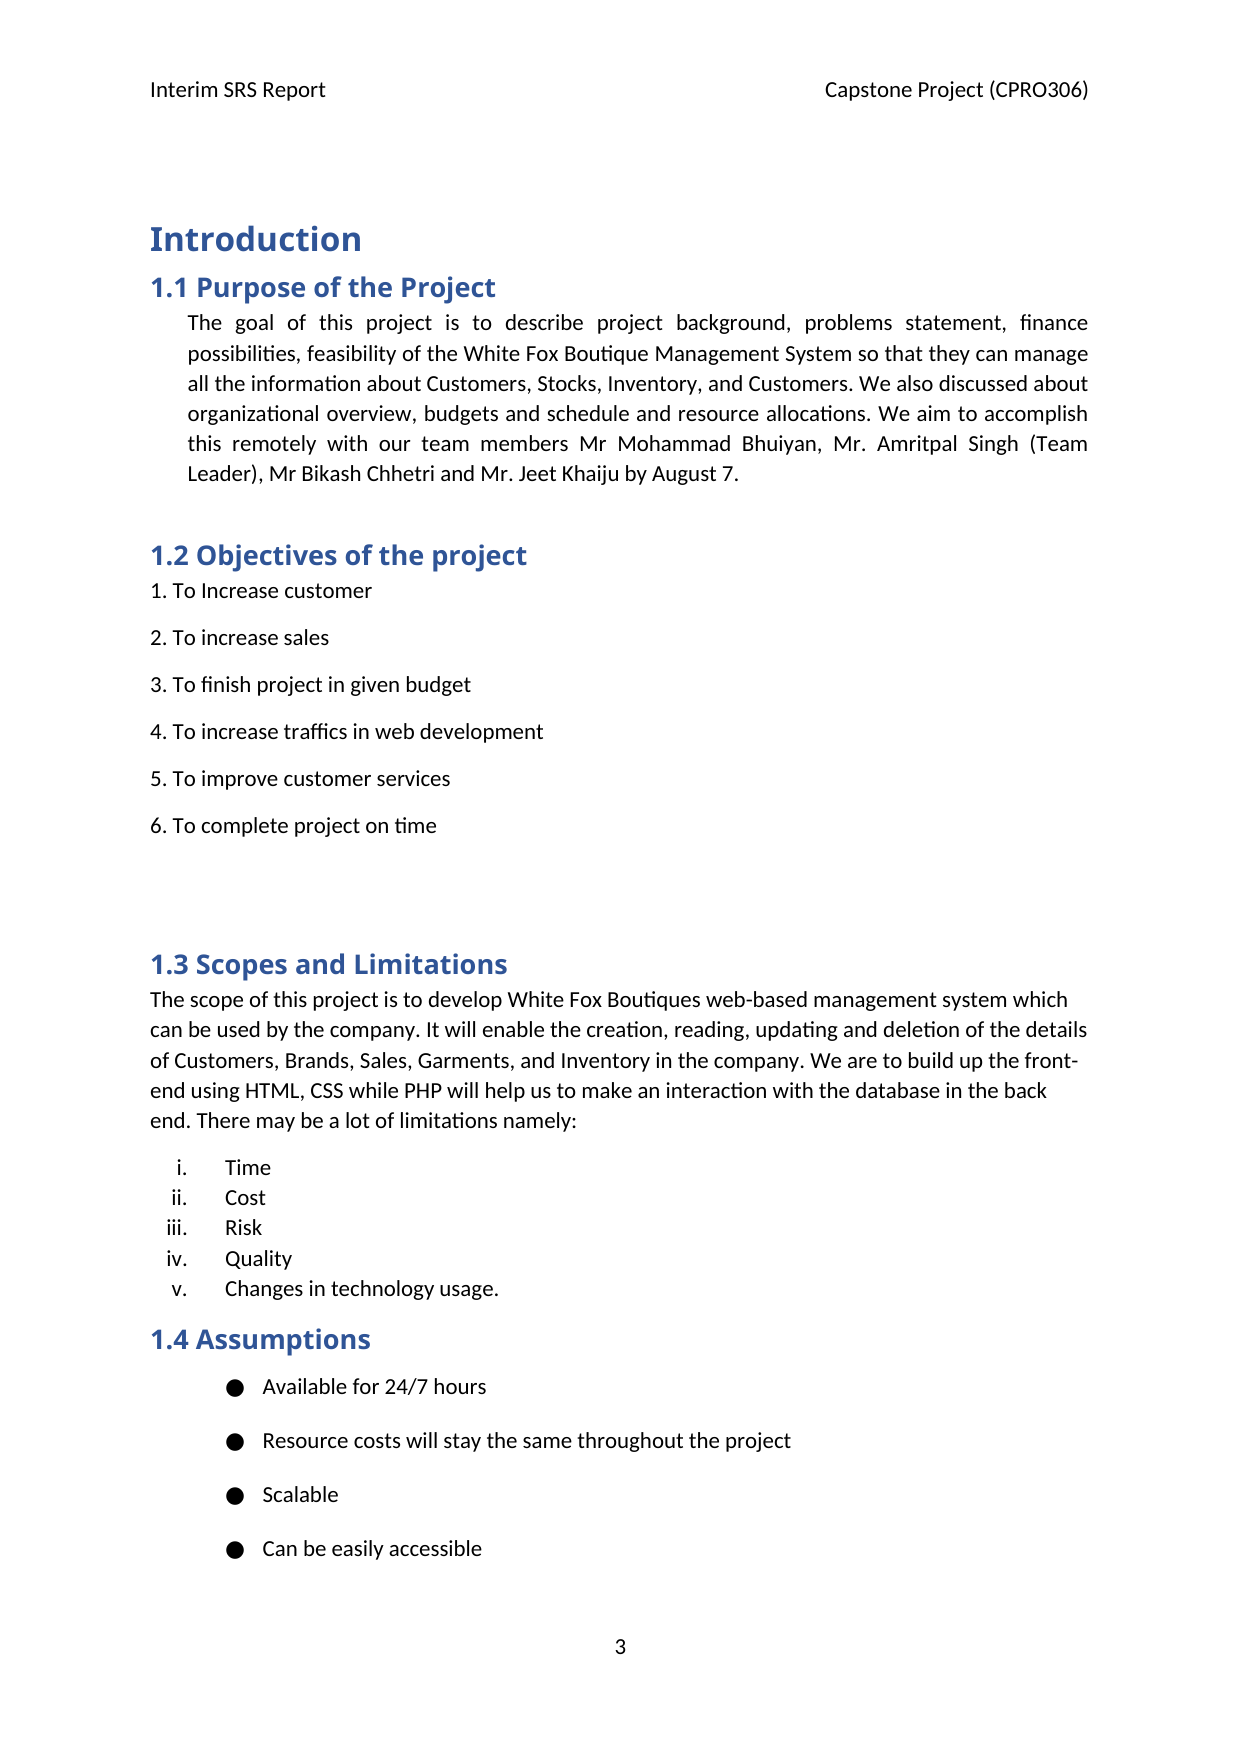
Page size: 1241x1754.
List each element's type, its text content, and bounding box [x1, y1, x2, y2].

text The scope of this project is to develop White Fox Boutiques web-based management system which can be used by the company. It will enable the creation, reading, updating and deletion of the details of Customers, Brands, Sales, Garments, and Inventory in the company. We are to build up the front-end using HTML, CSS while PHP will help us to make an interaction with the database in the back end. There may be a lot of limitations namely: [150, 985, 1090, 1134]
text 1. To Increase customer [150, 576, 1090, 604]
list Resource costs will stay the same throughout the project [225, 1414, 1090, 1461]
list Changes in technology usage. [187, 1274, 1090, 1302]
list Risk [187, 1213, 1090, 1241]
subtitle 1.3 Scopes and Limitations [150, 946, 1090, 982]
text 2. To increase sales [150, 623, 1090, 651]
text 6. To complete project on time [150, 811, 1090, 839]
list Can be easily accessible [225, 1522, 1090, 1569]
list Available for 24/7 hours [225, 1361, 1090, 1407]
list Scalable [225, 1468, 1090, 1515]
list Time [187, 1153, 1090, 1181]
list Cost [187, 1183, 1090, 1211]
text 3. To finish project in given budget [150, 670, 1090, 698]
subtitle 1.1 Purpose of the Project [150, 269, 1090, 306]
subtitle 1.2 Objectives of the project [150, 537, 1090, 573]
subtitle Introduction [150, 216, 1090, 261]
subtitle 1.4 Assumptions [150, 1321, 1090, 1358]
text 5. To improve customer services [150, 764, 1090, 792]
list Quality [187, 1244, 1090, 1272]
text 4. To increase traffics in web development [150, 717, 1090, 745]
text The goal of this project is to describe project background, problems statement, finance possibilities, feasibility of the White Fox Boutique Management System so that they can manage all the information about Customers, Stocks, Inventory, and Customers. We also discussed about organizational overview, budgets and schedule and resource allocations. We aim to accomplish this remotely with our team members Mr Mohammad Bhuiyan, Mr. Amritpal Singh (Team Leader), Mr Bikash Chhetri and Mr. Jeet Khaiju by August 7. [187, 308, 1090, 487]
